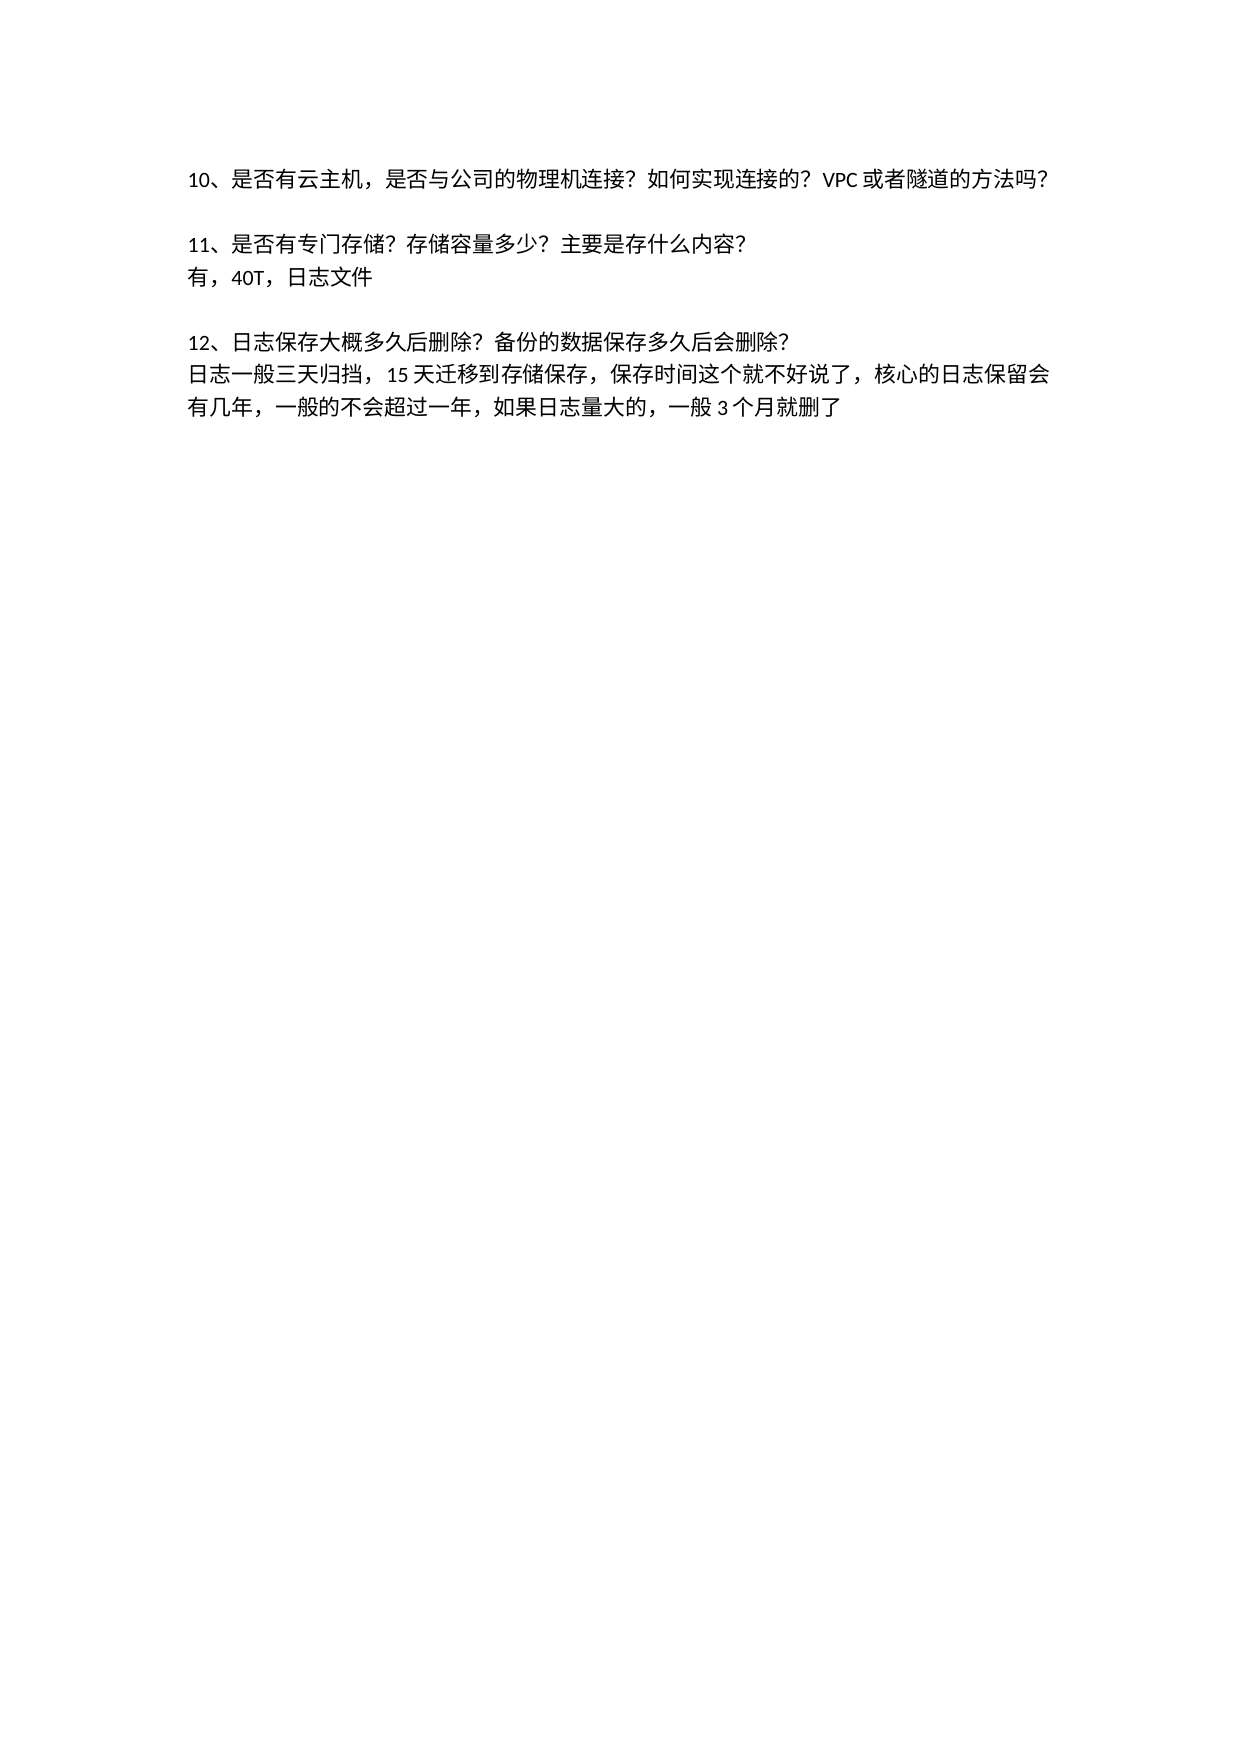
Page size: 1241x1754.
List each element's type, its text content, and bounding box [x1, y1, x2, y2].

text 日志一般三天归挡，15天迁移到存储保存，保存时间这个就不好说了，核心的日志保留会有几年，一般的不会超过一年，如果日志量大的，一般3个月就删了 [187, 357, 1053, 422]
text 有，40T，日志文件 [187, 259, 1053, 292]
text 10、是否有云主机，是否与公司的物理机连接？如何实现连接的？VPC或者隧道的方法吗？ [187, 162, 1053, 194]
text 11、是否有专门存储？存储容量多少？主要是存什么内容？ [187, 227, 1053, 259]
text 12、日志保存大概多久后删除？备份的数据保存多久后会删除？ [187, 324, 1053, 357]
